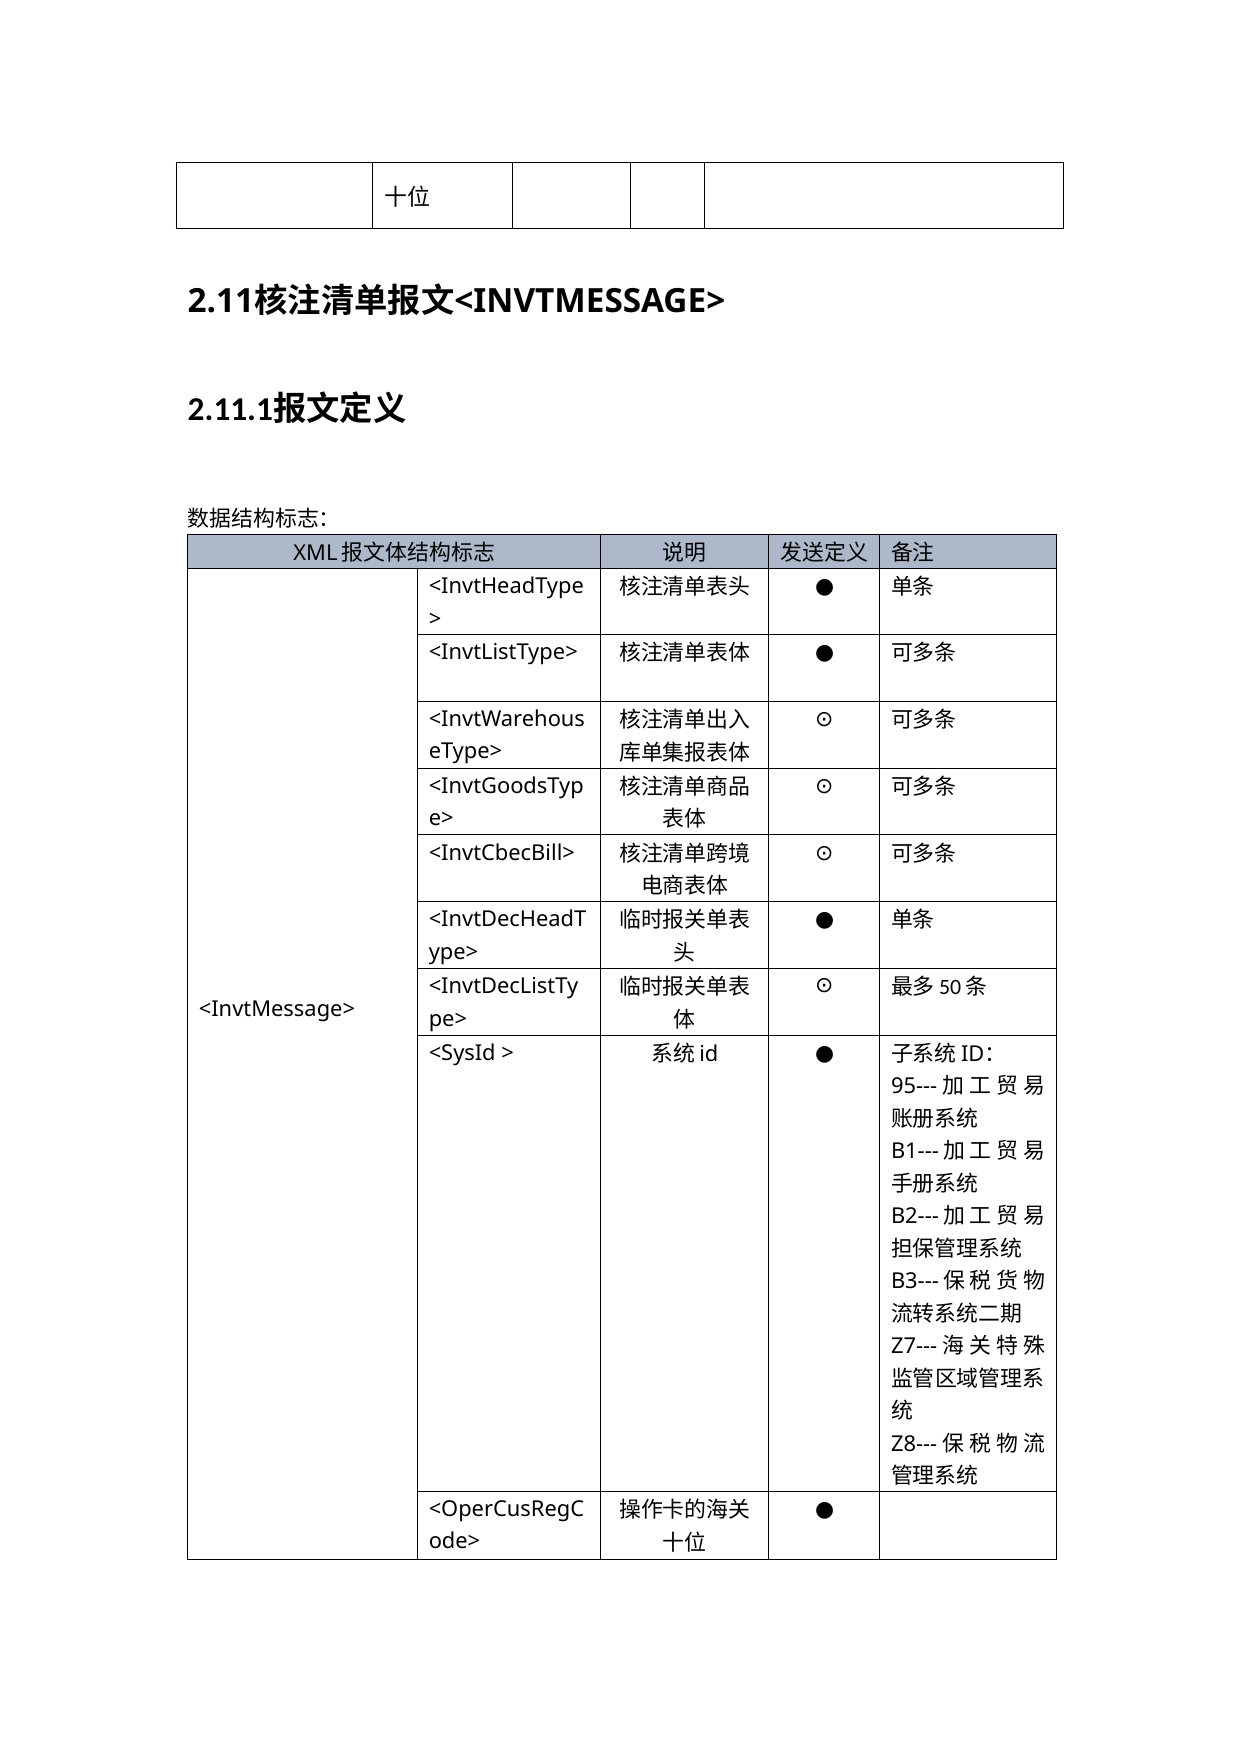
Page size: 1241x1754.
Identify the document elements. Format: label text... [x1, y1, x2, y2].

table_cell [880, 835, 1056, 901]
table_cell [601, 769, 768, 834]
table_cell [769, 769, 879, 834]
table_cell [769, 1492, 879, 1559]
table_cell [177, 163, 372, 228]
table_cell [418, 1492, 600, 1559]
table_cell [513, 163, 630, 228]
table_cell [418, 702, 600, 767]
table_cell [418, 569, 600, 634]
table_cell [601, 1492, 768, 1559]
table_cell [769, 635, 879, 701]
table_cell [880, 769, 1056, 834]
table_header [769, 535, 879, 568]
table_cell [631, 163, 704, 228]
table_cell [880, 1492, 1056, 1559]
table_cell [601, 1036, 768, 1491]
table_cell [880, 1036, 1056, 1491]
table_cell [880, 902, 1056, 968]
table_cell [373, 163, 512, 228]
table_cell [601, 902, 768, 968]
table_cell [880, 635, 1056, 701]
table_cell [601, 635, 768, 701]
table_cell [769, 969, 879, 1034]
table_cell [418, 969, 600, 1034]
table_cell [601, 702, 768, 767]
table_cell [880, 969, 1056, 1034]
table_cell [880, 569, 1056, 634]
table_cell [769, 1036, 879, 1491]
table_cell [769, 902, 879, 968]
subtitle 报文定义 [187, 374, 1053, 439]
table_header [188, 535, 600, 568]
subtitle 核注清单报文<InvtMessage> [187, 274, 1053, 322]
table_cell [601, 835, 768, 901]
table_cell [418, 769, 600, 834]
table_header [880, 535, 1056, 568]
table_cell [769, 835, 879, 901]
text 数据结构标志： [187, 501, 1053, 533]
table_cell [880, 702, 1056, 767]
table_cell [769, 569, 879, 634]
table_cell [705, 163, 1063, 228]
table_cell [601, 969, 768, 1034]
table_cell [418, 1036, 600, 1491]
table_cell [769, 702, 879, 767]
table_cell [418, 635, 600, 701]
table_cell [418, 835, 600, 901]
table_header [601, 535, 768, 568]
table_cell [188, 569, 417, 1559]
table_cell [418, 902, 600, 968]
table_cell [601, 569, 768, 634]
